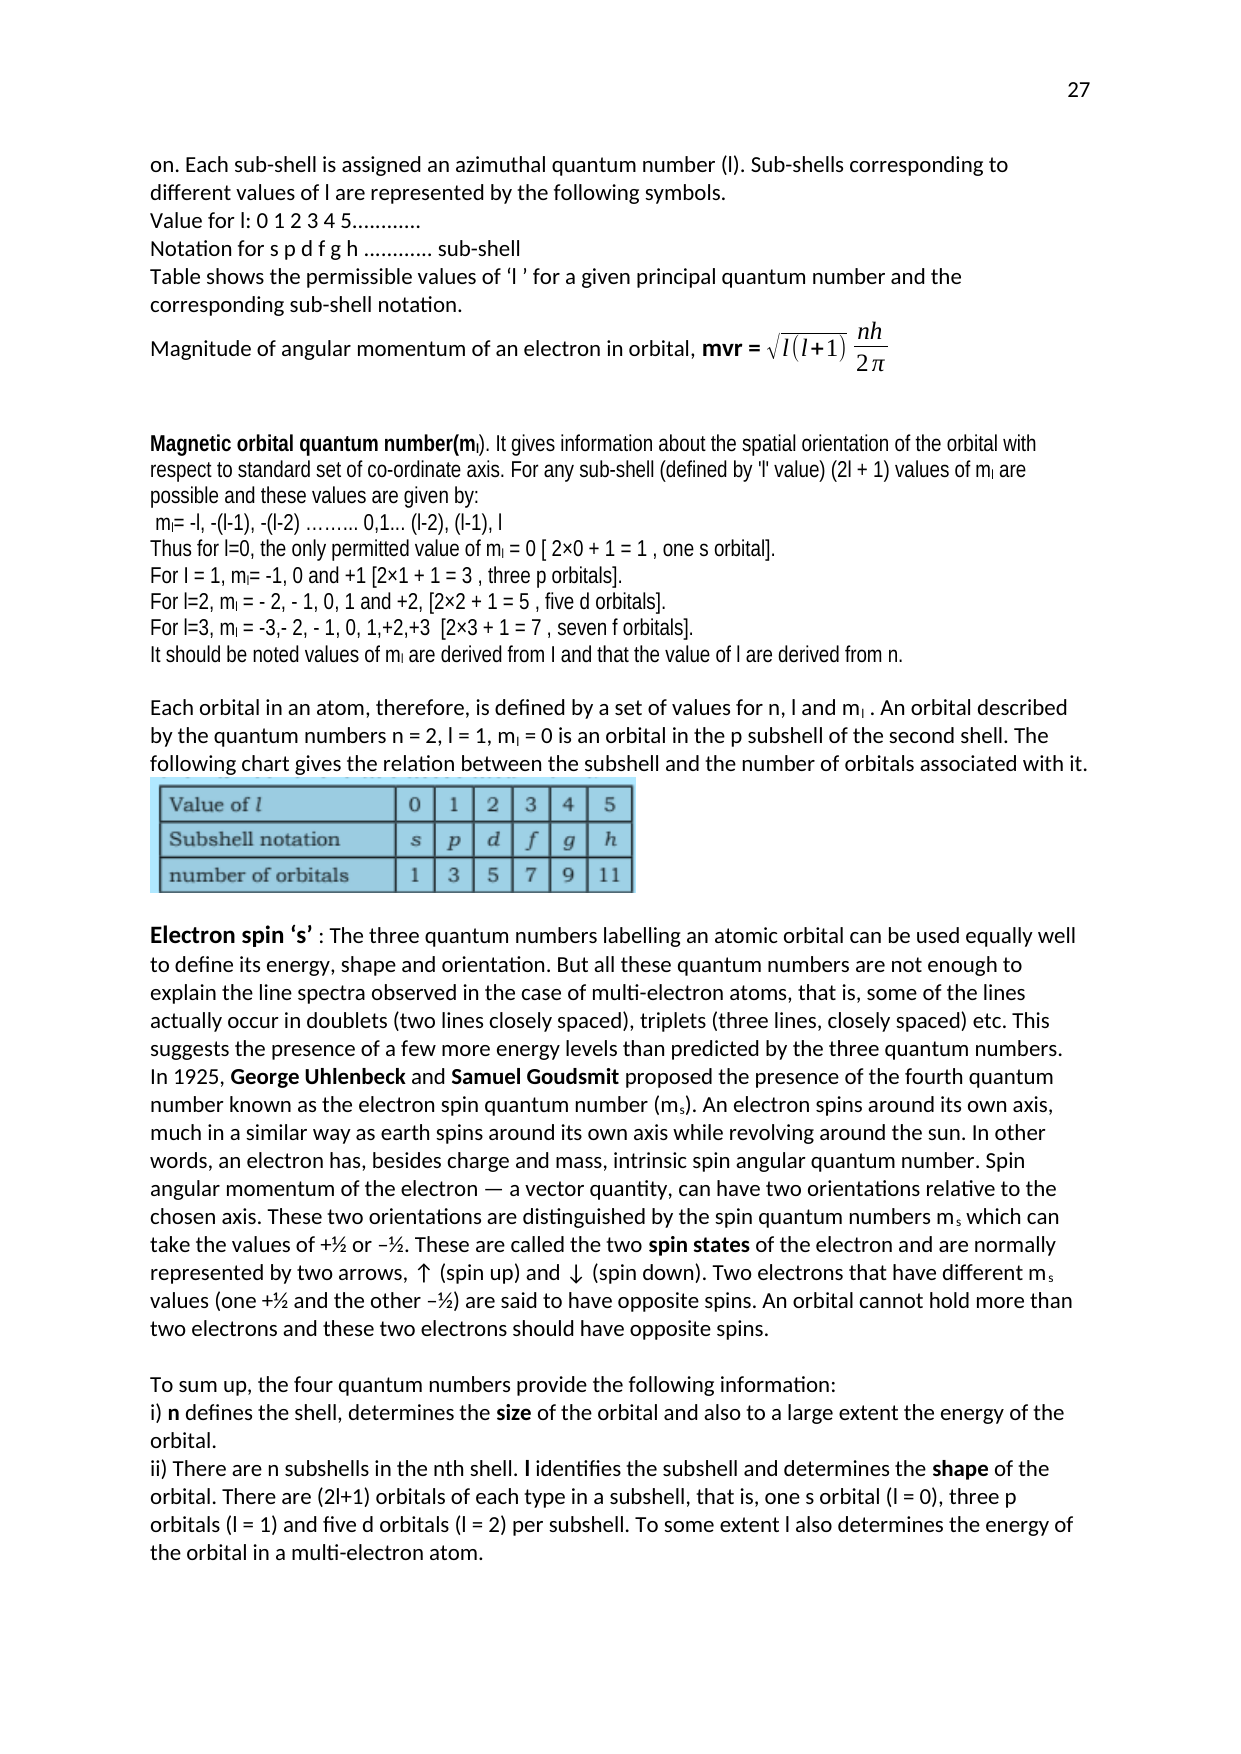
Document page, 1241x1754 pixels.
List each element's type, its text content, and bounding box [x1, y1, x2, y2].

text For l=3, ml = -3,- 2, - 1, 0, 1,+2,+3 [2×3 + 1 = 7 , seven f orbitals]. [150, 614, 1090, 641]
text For I = 1, ml= -1, 0 and +1 [2×1 + 1 = 3 , three p orbitals]. [150, 562, 1090, 588]
text Electron spin ‘s’ : The three quantum numbers labelling an atomic orbital can be used equally well to define its energy, shape and orientation. But all these quantum numbers are not enough to explain the line spectra observed in the case of multi-electron atoms, that is, some of the lines actually occur in doublets (two lines closely spaced), triplets (three lines, closely spaced) etc. This suggests the presence of a few more energy levels than predicted by the three quantum numbers. [150, 919, 1090, 1062]
text ii) There are n subshells in the nth shell. l identifies the subshell and determines the shape of the orbital. There are (2l+1) orbitals of each type in a subshell, that is, one s orbital (l = 0), three p orbitals (l = 1) and five d orbitals (l = 2) per subshell. To some extent l also determines the energy of the orbital in a multi-electron atom. [150, 1454, 1090, 1566]
text i) n defines the shell, determines the size of the orbital and also to a large extent the energy of the orbital. [150, 1398, 1090, 1454]
text Table shows the permissible values of ‘l ’ for a given principal quantum number and the corresponding sub-shell notation. [150, 262, 1090, 318]
text It should be noted values of ml are derived from I and that the value of l are derived from n. [150, 641, 1090, 667]
text Each orbital in an atom, therefore, is defined by a set of values for n, l and ml . An orbital described by the quantum numbers n = 2, l = 1, ml = 0 is an orbital in the p subshell of the second shell. The following chart gives the relation between the subshell and the number of orbitals associated with it. [150, 693, 1090, 777]
text Notation for s p d f g h ............ sub-shell [150, 234, 1090, 262]
text Value for l: 0 1 2 3 4 5............ [150, 206, 1090, 234]
text ml= -l, -(l-1), -(l-2) ……... 0,1... (l-2), (l-1), l [150, 509, 1090, 535]
text In 1925, George Uhlenbeck and Samuel Goudsmit proposed the presence of the fourth quantum number known as the electron spin quantum number (ms). An electron spins around its own axis, much in a similar way as earth spins around its own axis while revolving around the sun. In other words, an electron has, besides charge and mass, intrinsic spin angular quantum number. Spin angular momentum of the electron — a vector quantity, can have two orientations relative to the chosen axis. These two orientations are distinguished by the spin quantum numbers ms which can take the values of +½ or –½. These are called the two spin states of the electron and are normally represented by two arrows, ↑ (spin up) and ↓ (spin down). Two electrons that have different ms values (one +½ and the other –½) are said to have opposite spins. An orbital cannot hold more than two electrons and these two electrons should have opposite spins. [150, 1062, 1090, 1342]
text For l=2, ml = - 2, - 1, 0, 1 and +2, [2×2 + 1 = 5 , five d orbitals]. [150, 588, 1090, 614]
text Thus for l=0, the only permitted value of ml = 0 [ 2×0 + 1 = 1 , one s orbital]. [150, 535, 1090, 562]
text Magnitude of angular momentum of an electron in orbital, mvr = [150, 318, 1090, 377]
text To sum up, the four quantum numbers provide the following information: [150, 1370, 1090, 1398]
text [150, 150, 1090, 206]
text Magnetic orbital quantum number(ml). It gives information about the spatial orientation of the orbital with respect to standard set of co-ordinate axis. For any sub-shell (defined by 'l' value) (2l + 1) values of ml are possible and these values are given by: [150, 430, 1090, 509]
